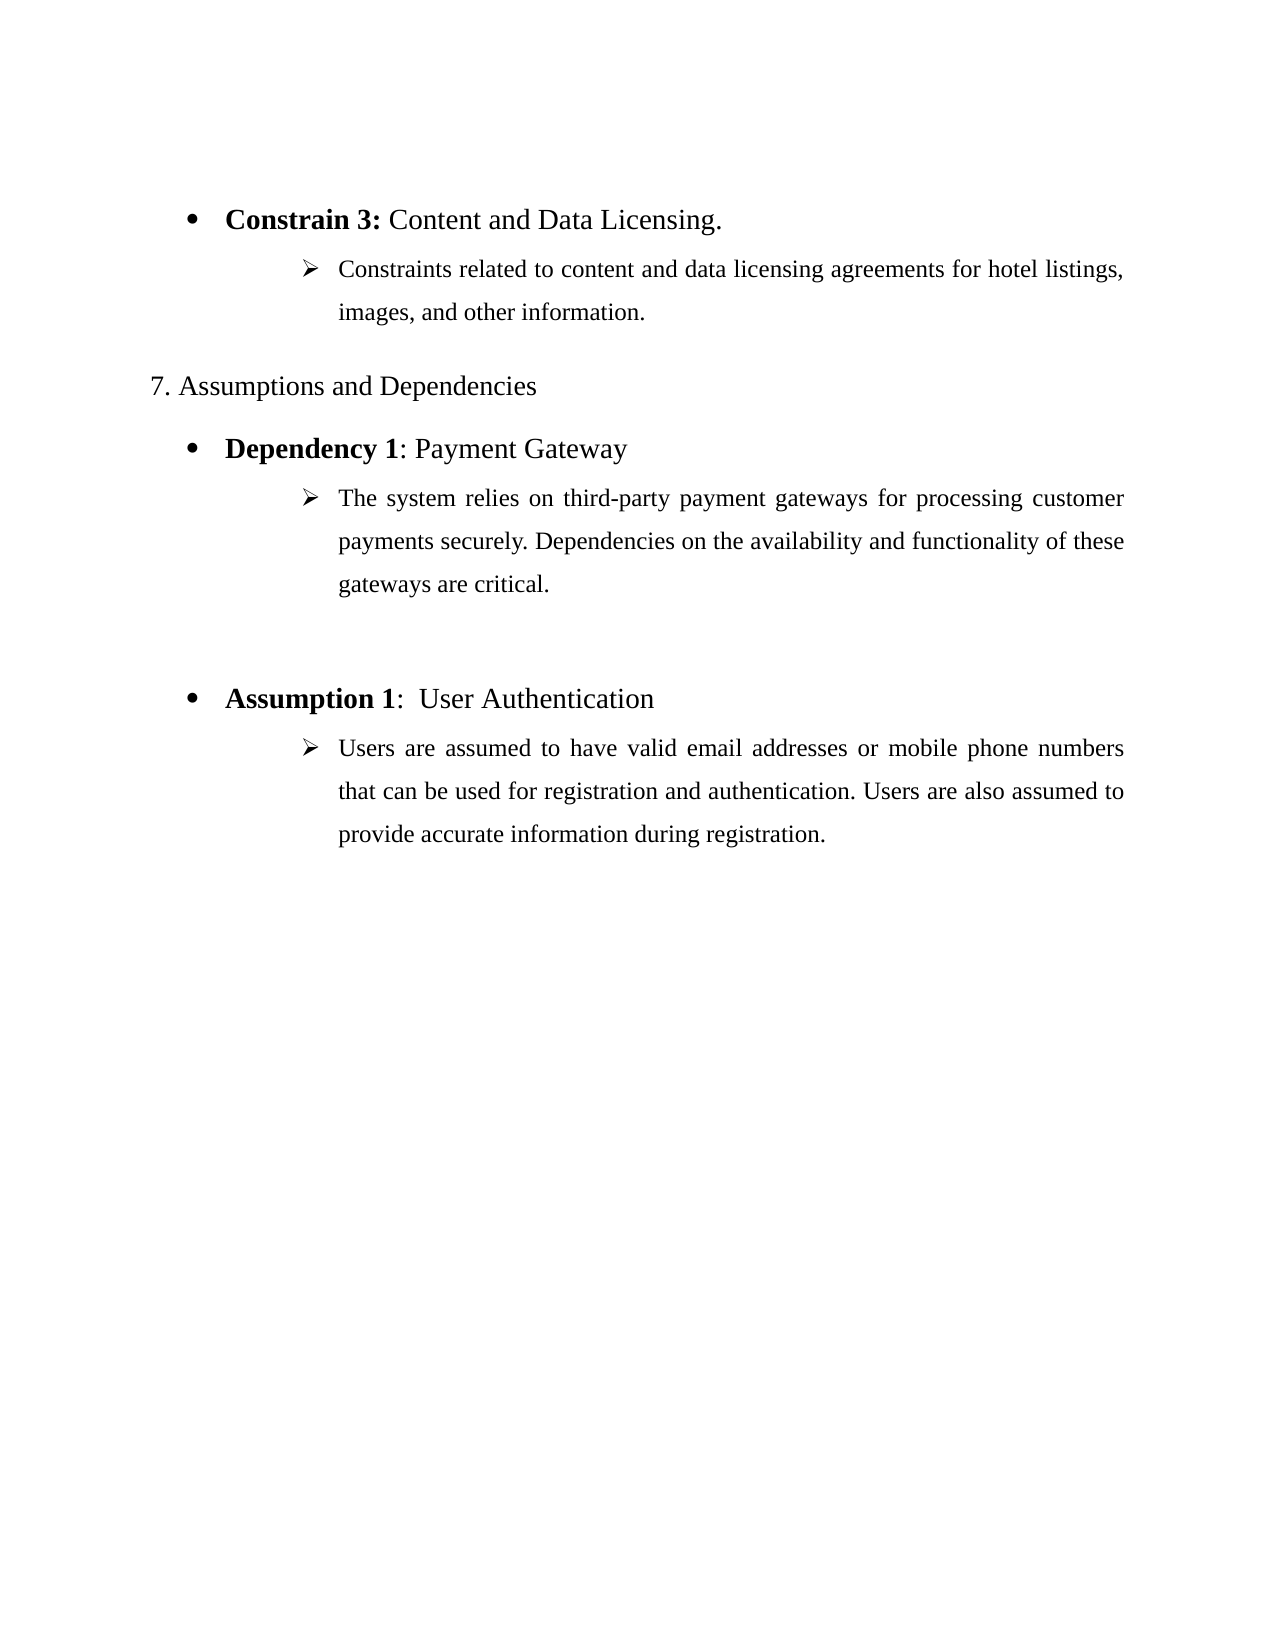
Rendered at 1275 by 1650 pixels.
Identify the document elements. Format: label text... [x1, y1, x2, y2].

text 7. Assumptions and Dependencies [150, 369, 1125, 402]
list Constrain 3: Content and Data Licensing. [187, 202, 1125, 236]
list Assumption 1: User Authentication [187, 681, 1125, 714]
list Constraints related to content and data licensing agreements for hotel listings, images, and other information. [301, 254, 1125, 326]
list The system relies on third-party payment gateways for processing customer payments securely. Dependencies on the availability and functionality of these gateways are critical. [301, 483, 1125, 598]
list Dependency 1: Payment Gateway [187, 431, 1125, 464]
list Users are assumed to have valid email addresses or mobile phone numbers that can be used for registration and authentication. Users are also assumed to provide accurate information during registration. [301, 733, 1125, 848]
